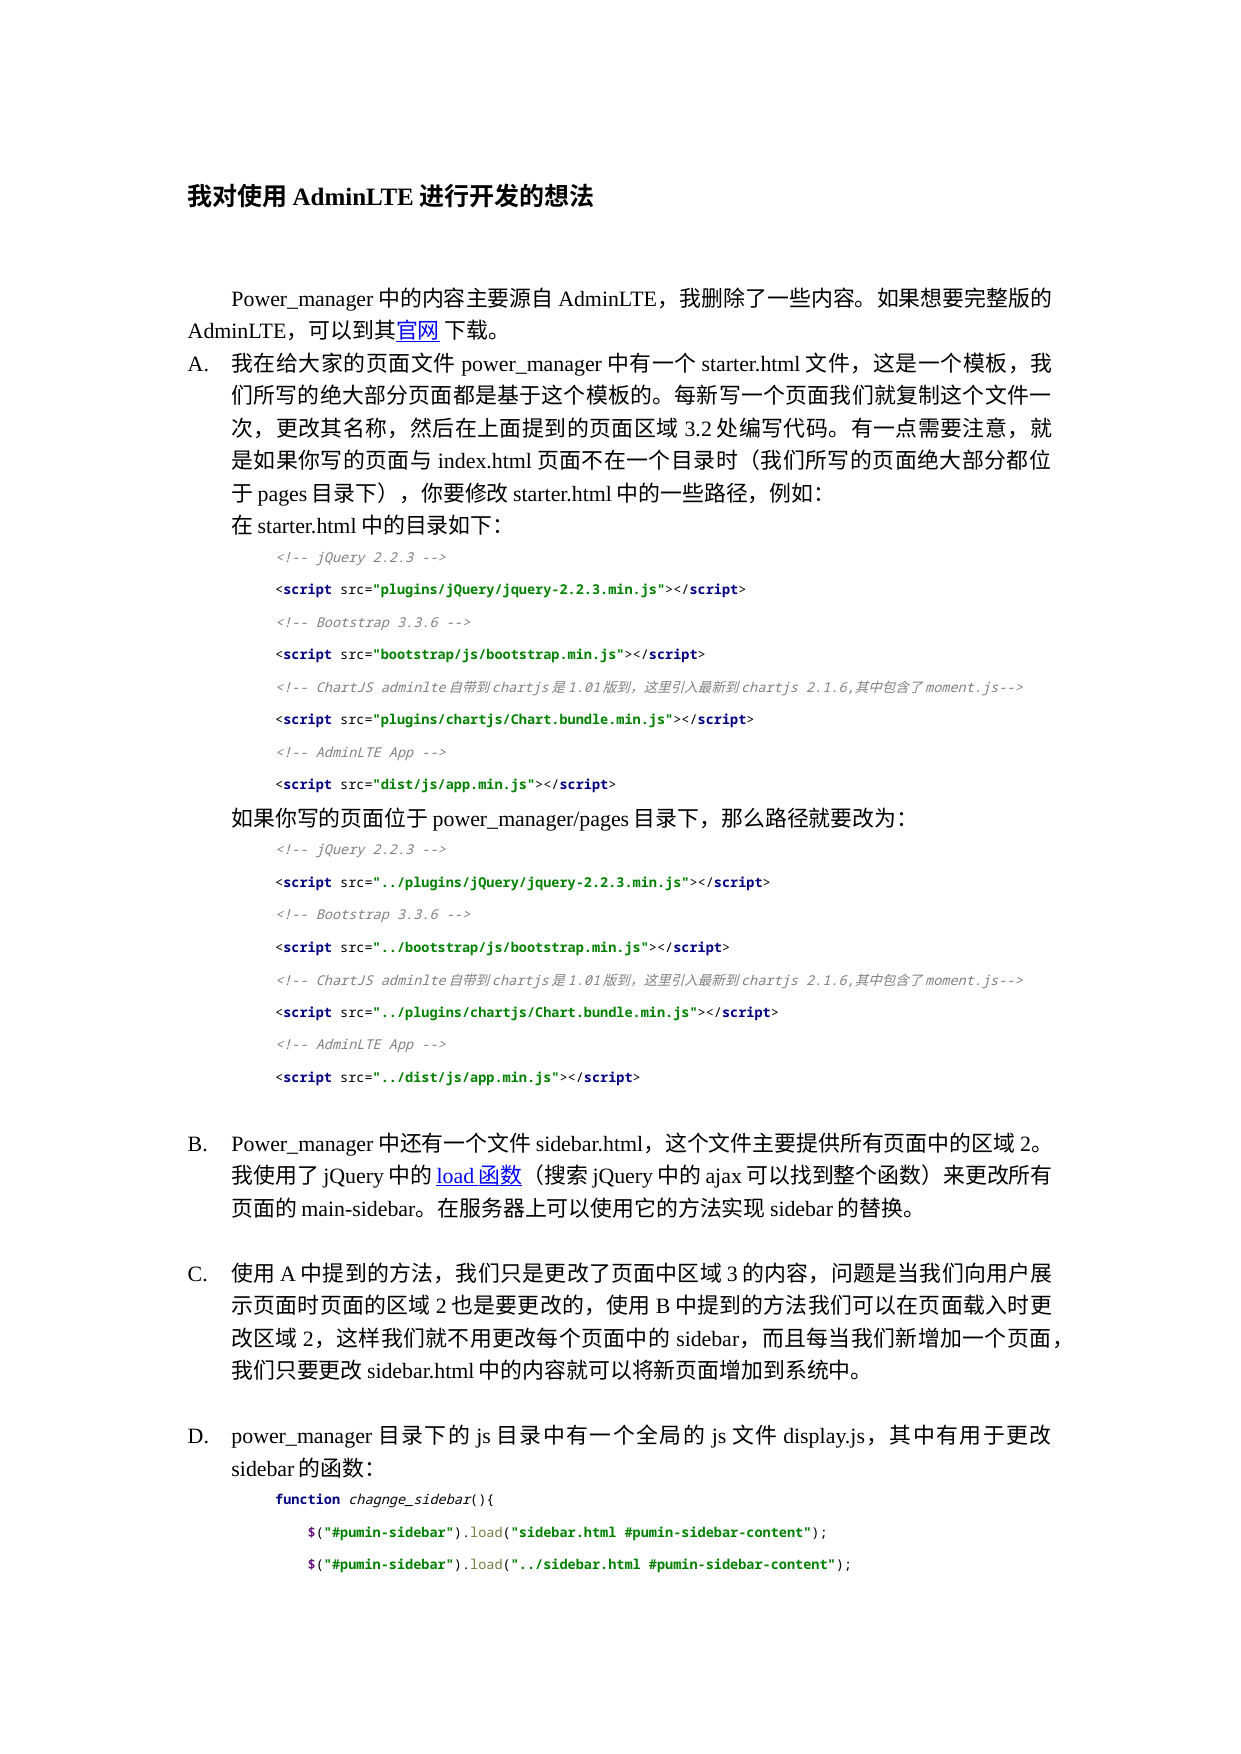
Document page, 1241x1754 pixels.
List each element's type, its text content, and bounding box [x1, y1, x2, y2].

text <!-- jQuery 2.2.3 --> <script src="../plugins/jQuery/jquery-2.2.3.min.js"></script> <!-- Bootstrap 3.3.6 --> <script src="../bootstrap/js/bootstrap.min.js"></script> <!-- ChartJS adminlte自带到chartjs是1.01版到，这里引入最新到chartjs 2.1.6,其中包含了moment.js--> <script src="../plugins/chartjs/Chart.bundle.min.js"></script> <!-- AdminLTE App --> <script src="../dist/js/app.min.js"></script> [275, 833, 1053, 1093]
list power_manager目录下的js目录中有一个全局的js文件display.js，其中有用于更改sidebar的函数： [187, 1418, 1053, 1483]
text 在starter.html中的目录如下： [187, 508, 1053, 541]
text <!-- jQuery 2.2.3 --> <script src="plugins/jQuery/jquery-2.2.3.min.js"></script> <!-- Bootstrap 3.3.6 --> <script src="bootstrap/js/bootstrap.min.js"></script> <!-- ChartJS adminlte自带到chartjs是1.01版到，这里引入最新到chartjs 2.1.6,其中包含了moment.js--> <script src="plugins/chartjs/Chart.bundle.min.js"></script> <!-- AdminLTE App --> <script src="dist/js/app.min.js"></script> [275, 541, 1053, 801]
text 如果你写的页面位于power_manager/pages目录下，那么路径就要改为： [187, 801, 1053, 833]
list Power_manager中还有一个文件sidebar.html，这个文件主要提供所有页面中的区域2。我使用了jQuery中的load函数（搜索jQuery中的ajax可以找到整个函数）来更改所有页面的main-sidebar。在服务器上可以使用它的方法实现sidebar的替换。 [187, 1126, 1053, 1223]
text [275, 1483, 1053, 1581]
subtitle 我对使用AdminLTE进行开发的想法 [187, 162, 1053, 227]
list 使用A中提到的方法，我们只是更改了页面中区域3的内容，问题是当我们向用户展示页面时页面的区域2也是要更改的，使用B中提到的方法我们可以在页面载入时更改区域2，这样我们就不用更改每个页面中的sidebar，而且每当我们新增加一个页面，我们只要更改sidebar.html中的内容就可以将新页面增加到系统中。 [187, 1256, 1053, 1386]
list 我在给大家的页面文件power_manager中有一个starter.html文件，这是一个模板，我们所写的绝大部分页面都是基于这个模板的。每新写一个页面我们就复制这个文件一次，更改其名称，然后在上面提到的页面区域3.2处编写代码。有一点需要注意，就是如果你写的页面与index.html页面不在一个目录时（我们所写的页面绝大部分都位于pages目录下），你要修改starter.html中的一些路径，例如： [187, 346, 1053, 508]
text Power_manager中的内容主要源自AdminLTE，我删除了一些内容。如果想要完整版的AdminLTE，可以到其官网 下载。 [187, 281, 1053, 346]
